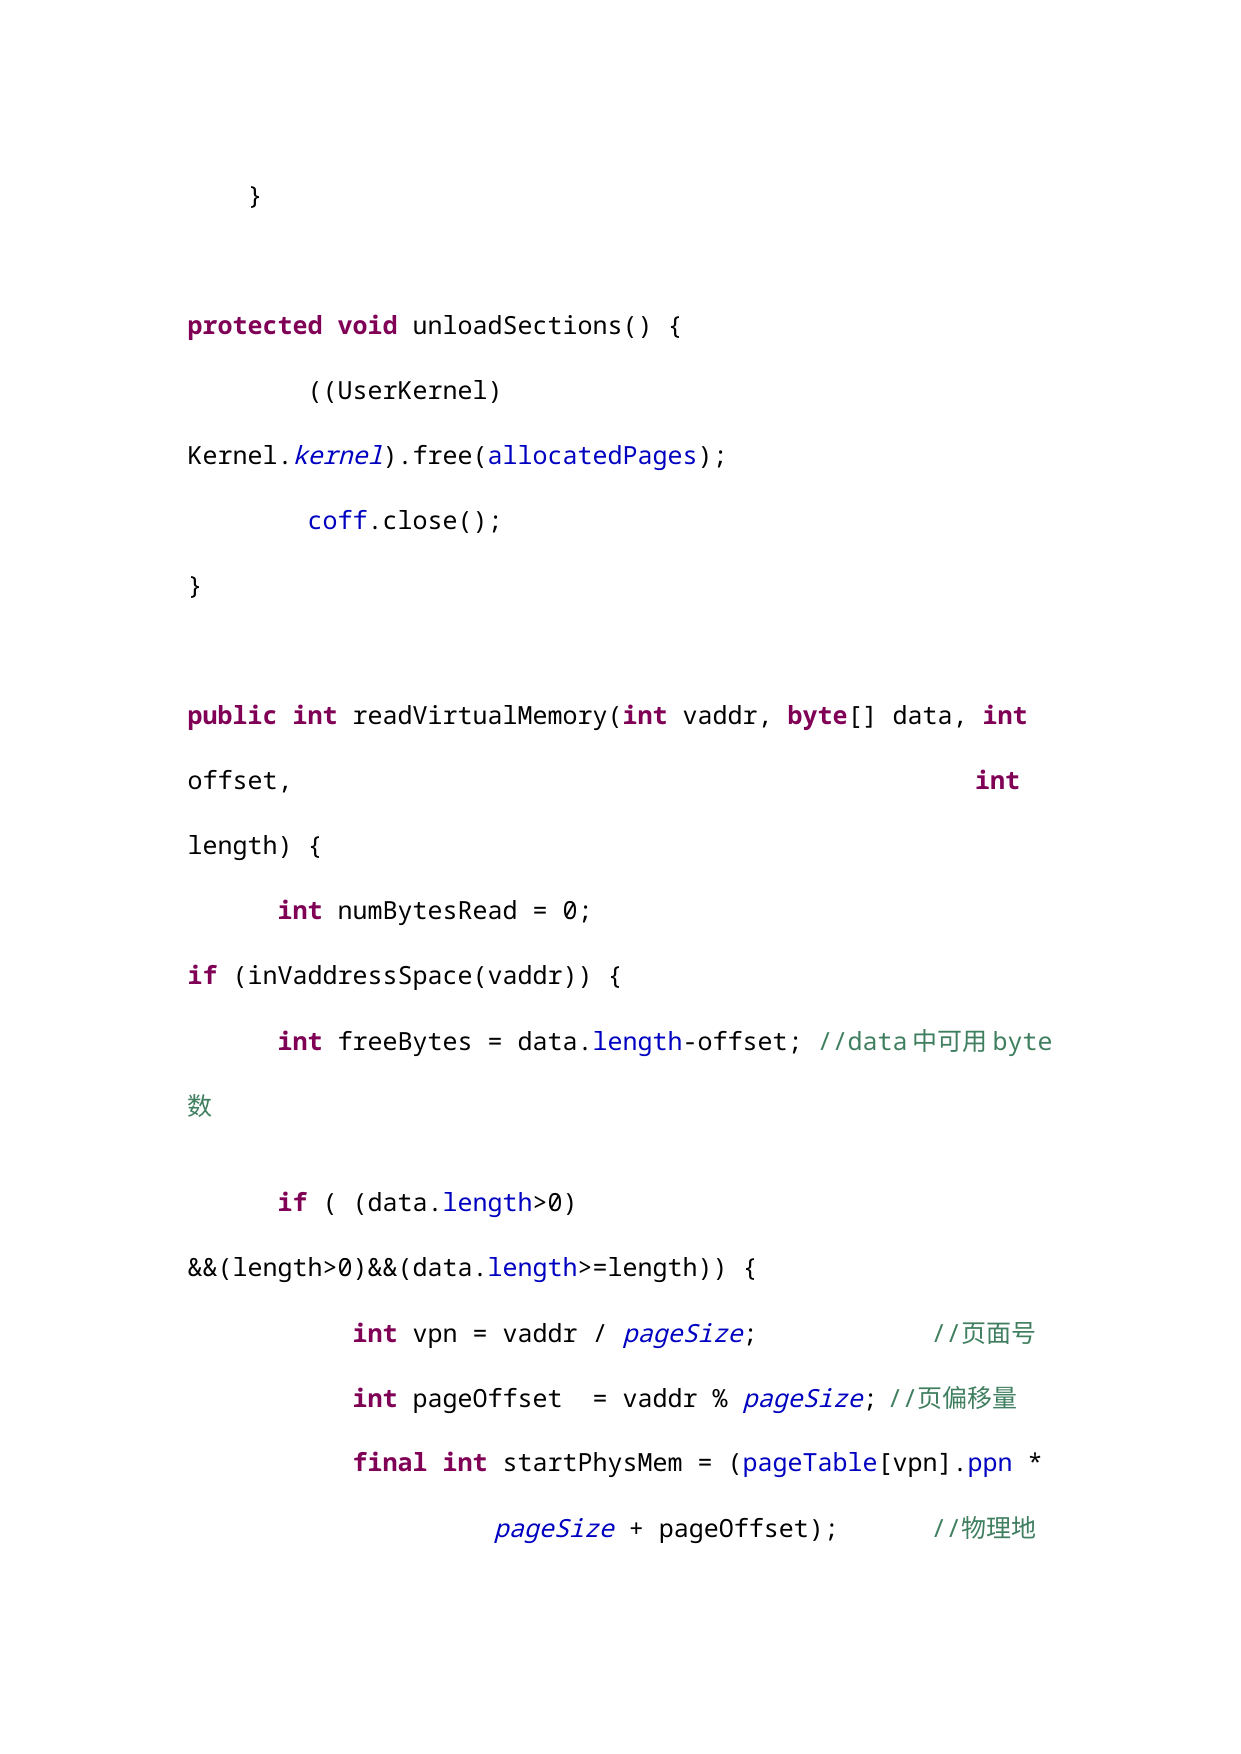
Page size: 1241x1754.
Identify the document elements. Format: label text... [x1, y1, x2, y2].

text int numBytesRead = 0; [187, 877, 1053, 942]
text if ( (data.length>0) &&(length>0)&&(data.length>=length)) { [187, 1169, 1053, 1299]
text } [187, 552, 1053, 617]
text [187, 1429, 1053, 1559]
text int freeBytes = data.length-offset; //data中可用byte数 [187, 1007, 1053, 1137]
text int vpn = vaddr / pageSize; //页面号 [187, 1299, 1053, 1364]
text if (inVaddressSpace(vaddr)) { [187, 942, 1053, 1007]
text protected void unloadSections() { [187, 292, 1053, 357]
text public int readVirtualMemory(int vaddr, byte[] data, int offset, int length) { [187, 682, 1053, 877]
text int pageOffset = vaddr % pageSize; //页偏移量 [187, 1364, 1053, 1429]
text ((UserKernel) Kernel.kernel).free(allocatedPages); [187, 357, 1053, 487]
text } [187, 162, 1053, 227]
text coff.close(); [187, 487, 1053, 552]
